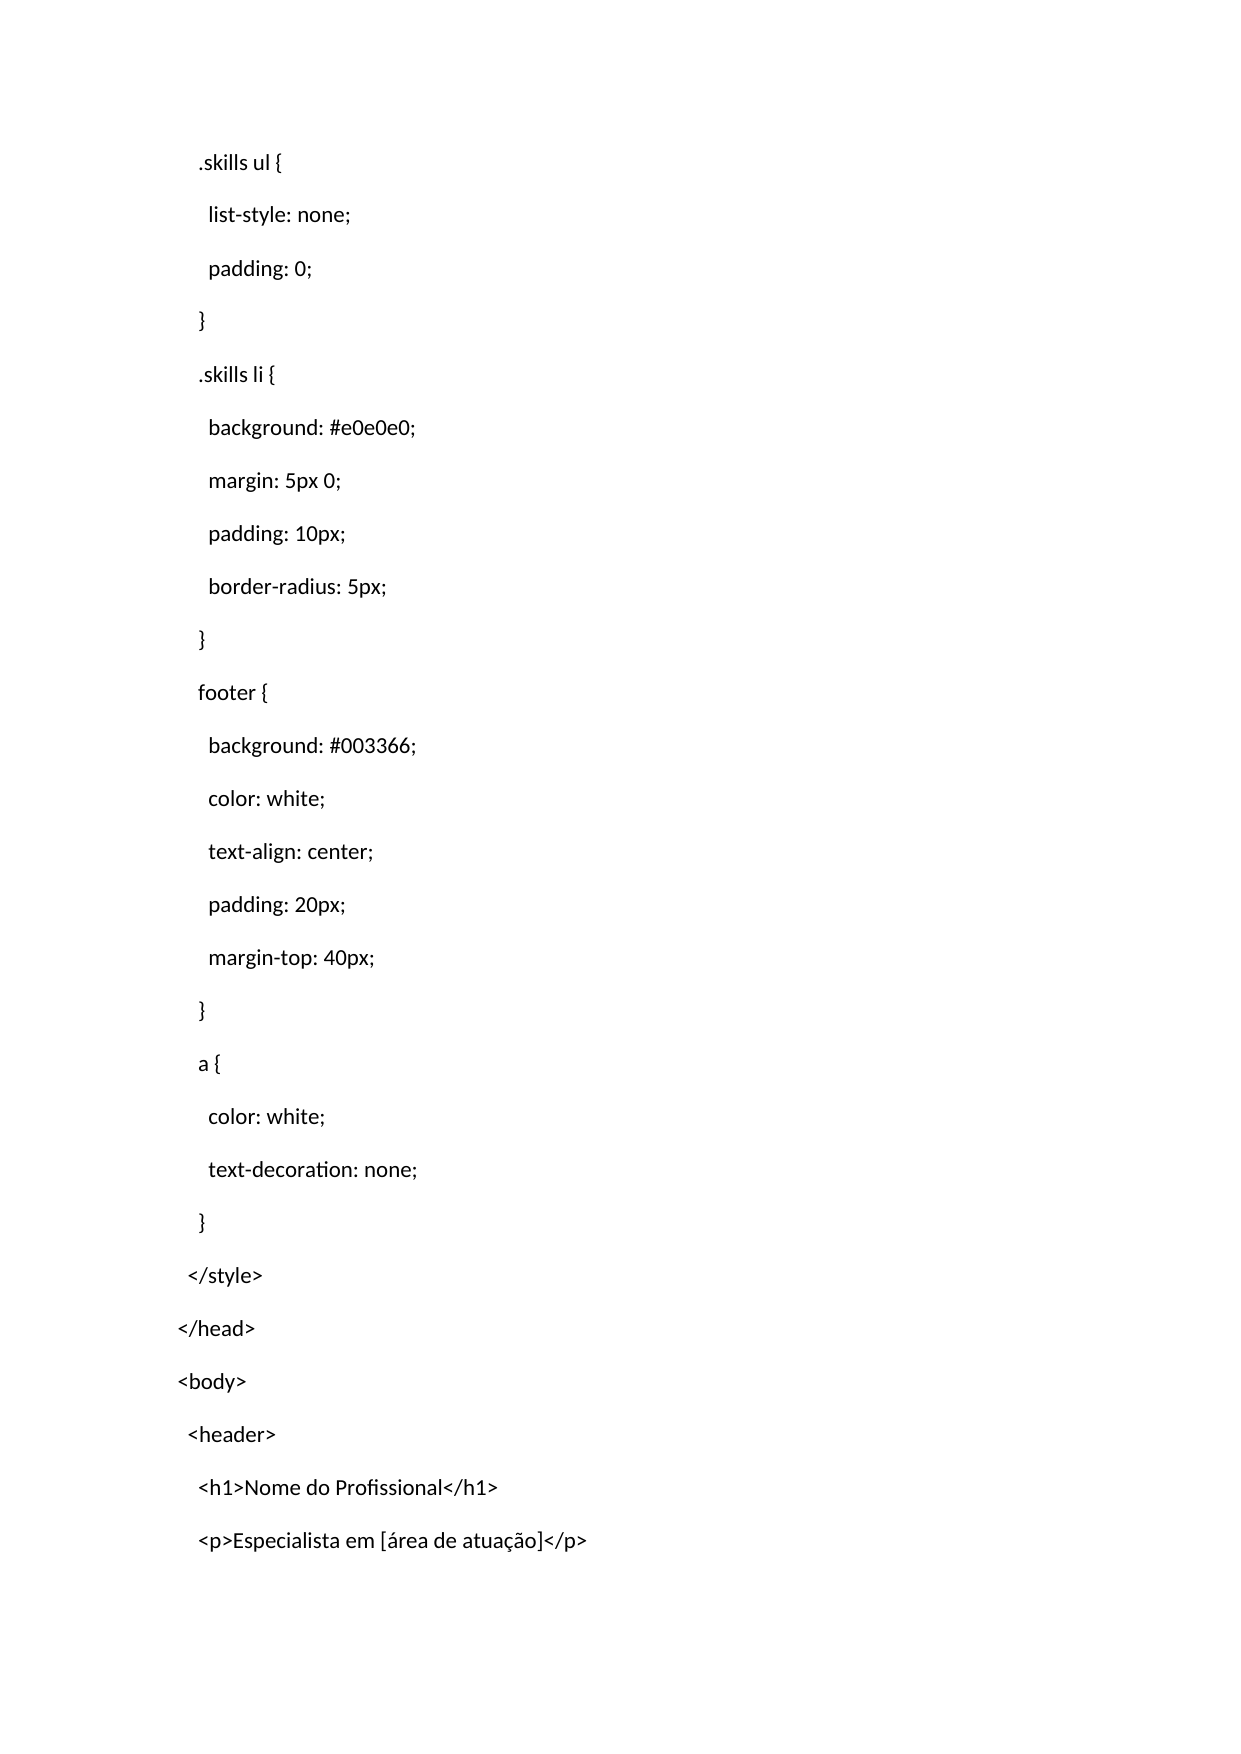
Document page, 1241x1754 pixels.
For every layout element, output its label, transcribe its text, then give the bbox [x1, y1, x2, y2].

text <body> [177, 1367, 1063, 1395]
text footer { [177, 678, 1063, 706]
text background: #003366; [177, 731, 1063, 759]
text text-decoration: none; [177, 1155, 1063, 1183]
text margin-top: 40px; [177, 943, 1063, 971]
text <header> [177, 1420, 1063, 1448]
text margin: 5px 0; [177, 466, 1063, 494]
text .skills ul { [177, 148, 1063, 176]
text list-style: none; [177, 201, 1063, 229]
text } [177, 307, 1063, 335]
text background: #e0e0e0; [177, 413, 1063, 441]
text <p>Especialista em [área de atuação]</p> [177, 1526, 1063, 1554]
text color: white; [177, 784, 1063, 812]
text border-radius: 5px; [177, 572, 1063, 600]
text color: white; [177, 1102, 1063, 1130]
text a { [177, 1049, 1063, 1077]
text padding: 20px; [177, 890, 1063, 918]
text } [177, 625, 1063, 653]
text padding: 0; [177, 254, 1063, 282]
text } [177, 1208, 1063, 1236]
text <h1>Nome do Profissional</h1> [177, 1473, 1063, 1501]
text .skills li { [177, 360, 1063, 388]
text </style> [177, 1261, 1063, 1289]
text </head> [177, 1314, 1063, 1342]
text } [177, 996, 1063, 1024]
text padding: 10px; [177, 519, 1063, 547]
text text-align: center; [177, 837, 1063, 865]
